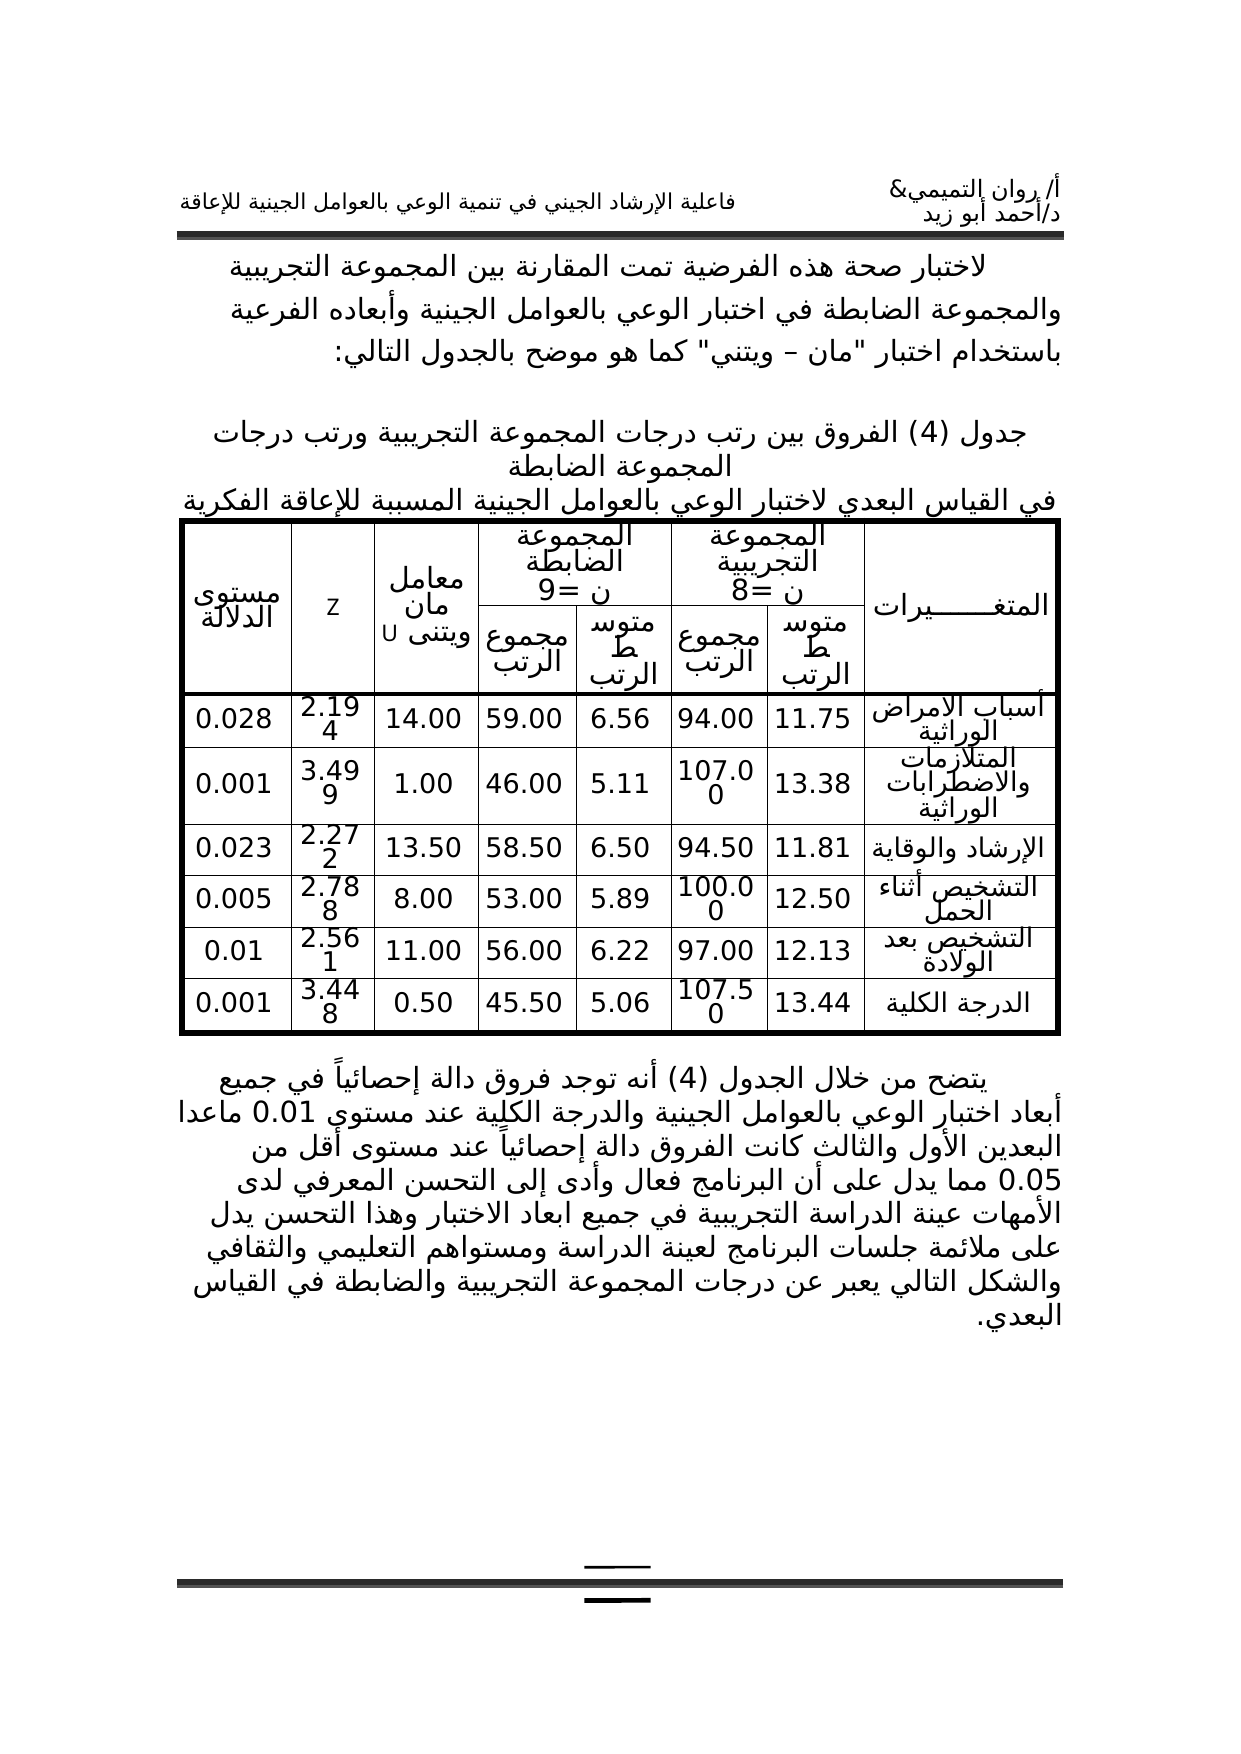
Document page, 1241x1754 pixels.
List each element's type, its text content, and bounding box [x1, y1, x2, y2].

table_cell المتلازمات والاضطرابات الوراثية [865, 748, 1055, 823]
table_cell الدرجة الكلية [865, 979, 1055, 1030]
table_cell 0.001 [185, 979, 291, 1030]
table_cell 5.89 [577, 876, 671, 927]
table_cell 94.50 [672, 825, 767, 875]
table_header معامل مان ويتنى U [375, 524, 478, 691]
table_cell 11.00 [375, 928, 478, 978]
table_cell 107.50 [672, 979, 767, 1030]
table_cell 0.028 [185, 696, 291, 747]
table_header المجموعة التجريبية ن =8 [672, 524, 864, 605]
table_cell 11.81 [768, 825, 864, 875]
table_cell 6.50 [577, 825, 671, 875]
table_cell 59.00 [479, 696, 576, 747]
table_cell 45.50 [479, 979, 576, 1030]
table_cell 0.023 [185, 825, 291, 875]
table_cell مجموع الرتب [479, 606, 576, 691]
text يتضح من خلال الجدول (4) أنه توجد فروق دالة إحصائياً في جميع أبعاد اختبار الوعي بالعوامل الجينية والدرجة الكلية عند مستوى 0.01 ماعدا البعدين الأول والثالث كانت الفروق دالة إحصائياً عند مستوى أقل من 0.05 مما يدل على أن البرنامج فعال وأدى إلى التحسن المعرفي لدى الأمهات عينة الدراسة التجريبية في جميع ابعاد الاختبار وهذا التحسن يدل على ملائمة جلسات البرنامج لعينة الدراسة ومستواهم التعليمي والثقافي والشكل التالي يعبر عن درجات المجموعة التجريبية والضابطة في القياس البعدي. [177, 1061, 1063, 1333]
table_header المتغـــــــيرات [865, 524, 1055, 691]
table_cell 2.788 [292, 876, 374, 927]
text جدول (4) الفروق بين رتب درجات المجموعة التجريبية ورتب درجات المجموعة الضابطة في القياس البعدي لاختبار الوعي بالعوامل الجينية المسببة للإعاقة الفكرية [177, 416, 1063, 518]
table_cell 13.38 [768, 748, 864, 823]
table_header المجموعة الضابطة ن =9 [479, 524, 671, 605]
table_cell 12.13 [768, 928, 864, 978]
table_cell 14.00 [375, 696, 478, 747]
table_cell 2.272 [292, 825, 374, 875]
table_cell 5.06 [577, 979, 671, 1030]
table_cell 56.00 [479, 928, 576, 978]
table_cell 13.50 [375, 825, 478, 875]
table_cell 53.00 [479, 876, 576, 927]
table_cell 6.56 [577, 696, 671, 747]
table_cell الإرشاد والوقاية [865, 825, 1055, 875]
table_cell 6.22 [577, 928, 671, 978]
table_cell 11.75 [768, 696, 864, 747]
table_cell متوسط الرتب [768, 606, 864, 691]
table_cell 2.561 [292, 928, 374, 978]
table_cell 46.00 [479, 748, 576, 823]
table_cell التشخيص أثناء الحمل [865, 876, 1055, 927]
table_cell 2.194 [292, 696, 374, 747]
table_header مستوى الدلالة [185, 524, 291, 691]
table_cell 0.01 [185, 928, 291, 978]
table_cell 94.00 [672, 696, 767, 747]
table_cell 97.00 [672, 928, 767, 978]
table_cell 12.50 [768, 876, 864, 927]
table_cell 13.44 [768, 979, 864, 1030]
table_cell التشخيص بعد الولادة [865, 928, 1055, 978]
table_cell 107.00 [672, 748, 767, 823]
table_cell 1.00 [375, 748, 478, 823]
table_cell متوسط الرتب [577, 606, 671, 691]
table_cell 3.448 [292, 979, 374, 1030]
table_cell 0.001 [185, 748, 291, 823]
table_header Z [292, 524, 374, 691]
table_cell أسباب الامراض الوراثية [865, 696, 1055, 747]
table_cell 8.00 [375, 876, 478, 927]
table_cell 58.50 [479, 825, 576, 875]
text لاختبار صحة هذه الفرضية تمت المقارنة بين المجموعة التجريبية والمجموعة الضابطة في اختبار الوعي بالعوامل الجينية وأبعاده الفرعية باستخدام اختبار "مان – ويتني" كما هو موضح بالجدول التالي: [177, 249, 1063, 368]
table_cell 0.50 [375, 979, 478, 1030]
table_cell 3.499 [292, 748, 374, 823]
table_cell 0.005 [185, 876, 291, 927]
table_cell 5.11 [577, 748, 671, 823]
table_cell 100.00 [672, 876, 767, 927]
table_cell مجموع الرتب [672, 606, 767, 691]
